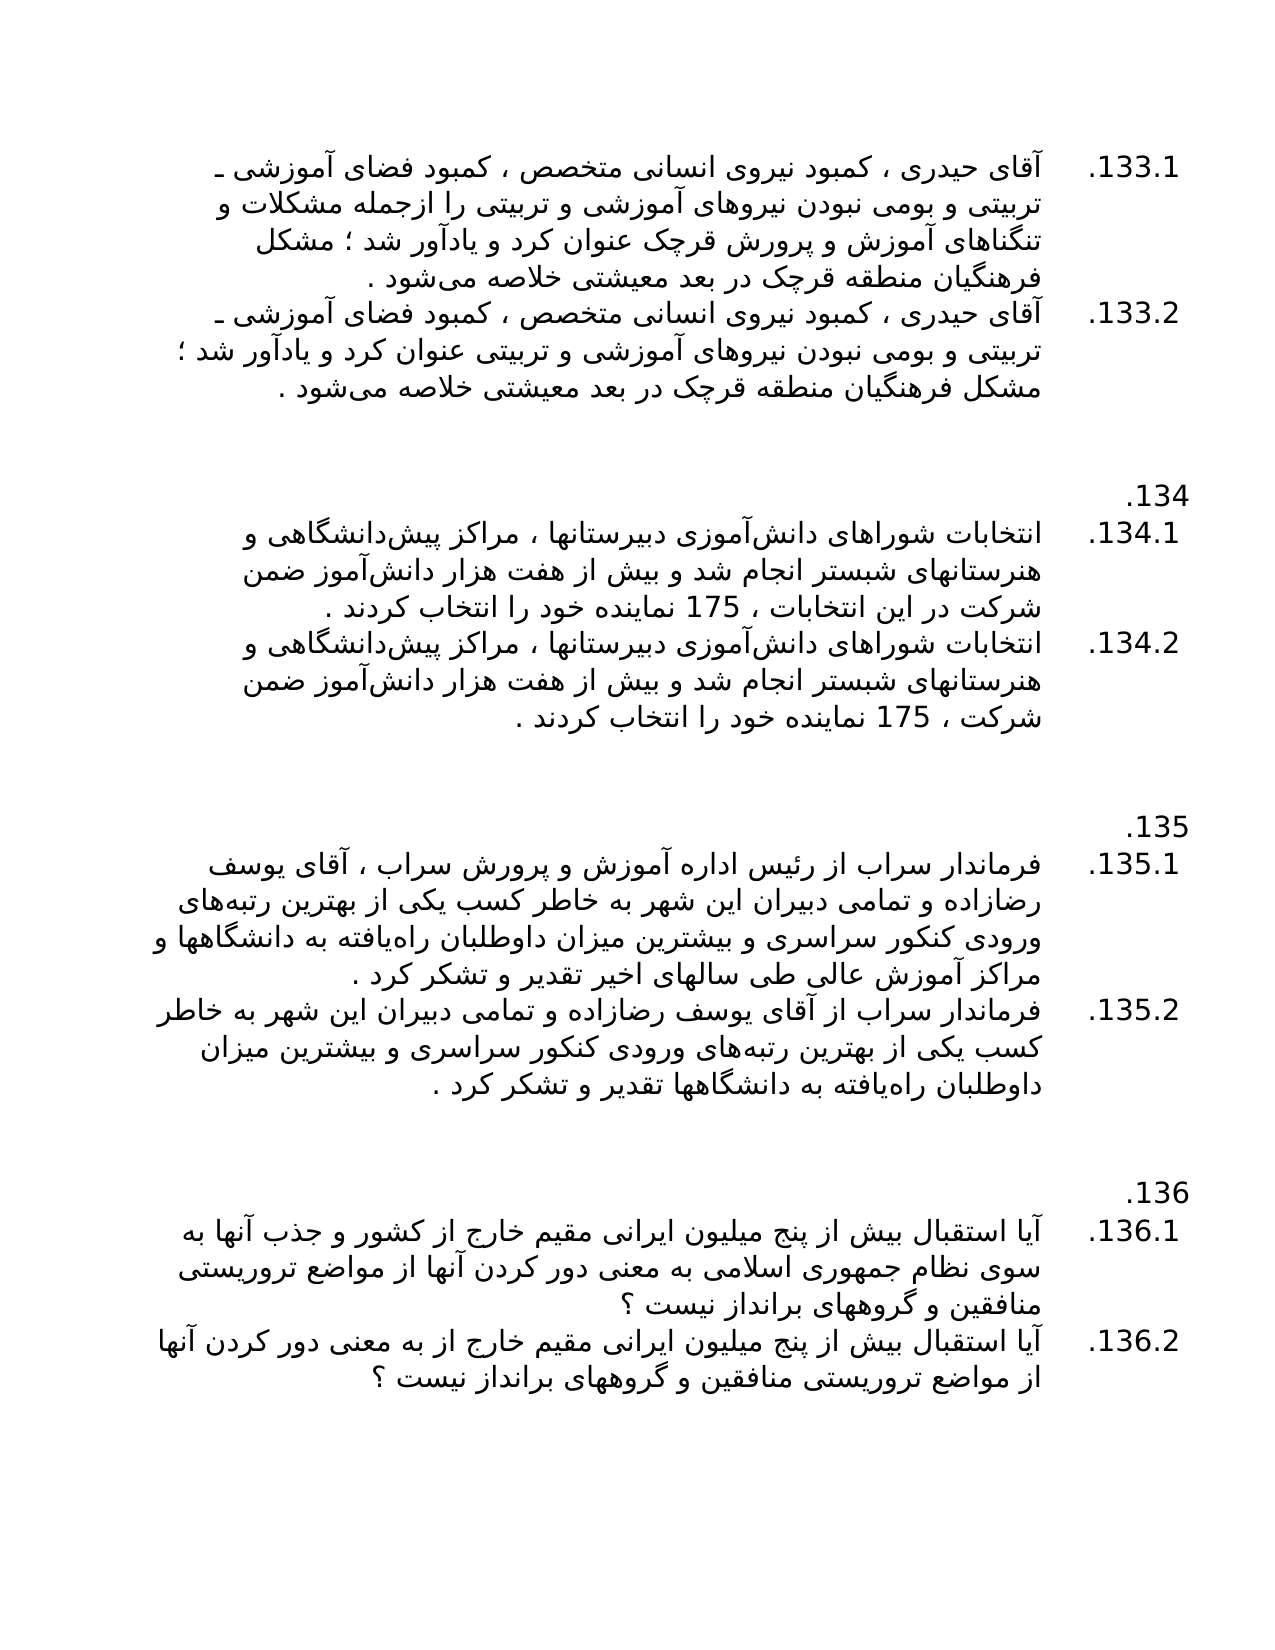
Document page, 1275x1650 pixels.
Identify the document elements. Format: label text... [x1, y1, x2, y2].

list آیا استقبال بیش از پنج میلیون ایرانی مقیم خارج از کشور و جذب آنها به سوی نظام جمهوری اسلامی به معنی دور کردن آنها از مواضع تروریستی منافقین و گروههای برانداز نیست ؟ [150, 1214, 1087, 1321]
list انتخابات شوراهای دانش‌آموزی دبیرستانها ، مراکز پیش‌دانشگاهی و هنرستانهای شبستر انجام شد و بیش از هفت هزار دانش‌آموز ضمن شرکت در این انتخابات ، 175 نماینده خود را انتخاب کردند . [150, 517, 1087, 624]
list آقای حیدری ، کمبود نیروی انسانی متخصص ، کمبود فضای آموزشی ـ تربیتی و بومی نبودن نیروهای آموزشی و تربیتی عنوان کرد و یادآور شد ؛ مشکل فرهنگیان منطقه قرچک در بعد معیشتی خلاصه می‌شود . [150, 297, 1087, 404]
list انتخابات شوراهای دانش‌آموزی دبیرستانها ، مراکز پیش‌دانشگاهی و هنرستانهای شبستر انجام شد و بیش از هفت هزار دانش‌آموز ضمن شرکت ، 175 نماینده خود را انتخاب کردند . [150, 627, 1087, 734]
list آقای حیدری ، کمبود نیروی انسانی متخصص ، کمبود فضای آموزشی ـ تربیتی و بومی نبودن نیروهای آموزشی و تربیتی را ازجمله مشکلات و تنگناهای آموزش و پرورش قرچک عنوان کرد و یادآور شد ؛ مشکل فرهنگیان منطقه قرچک در بعد معیشتی خلاصه می‌شود . [150, 150, 1087, 294]
list فرماندار سراب از آقای یوسف رضازاده و تمامی دبیران این شهر به خاطر کسب یکی از بهترین رتبه‌های ورودی کنکور سراسری و بیشترین میزان داوطلبان راه‌یافته به دانشگاهها تقدیر و تشکر کرد . [150, 994, 1087, 1101]
list فرماندار سراب از رئیس اداره آموزش و پرورش سراب ، آقای یوسف رضازاده و تمامی دبیران این شهر به خاطر کسب یکی از بهترین رتبه‌های ورودی کنکور سراسری و بیشترین میزان داوطلبان راه‌یافته به دانشگاهها و مراکز آموزش عالی طی سالهای اخیر تقدیر و تشکر کرد . [150, 847, 1087, 991]
list آیا استقبال بیش از پنج میلیون ایرانی مقیم خارج از به معنی دور کردن آنها از مواضع تروریستی منافقین و گروههای برانداز نیست ؟ [150, 1324, 1087, 1394]
